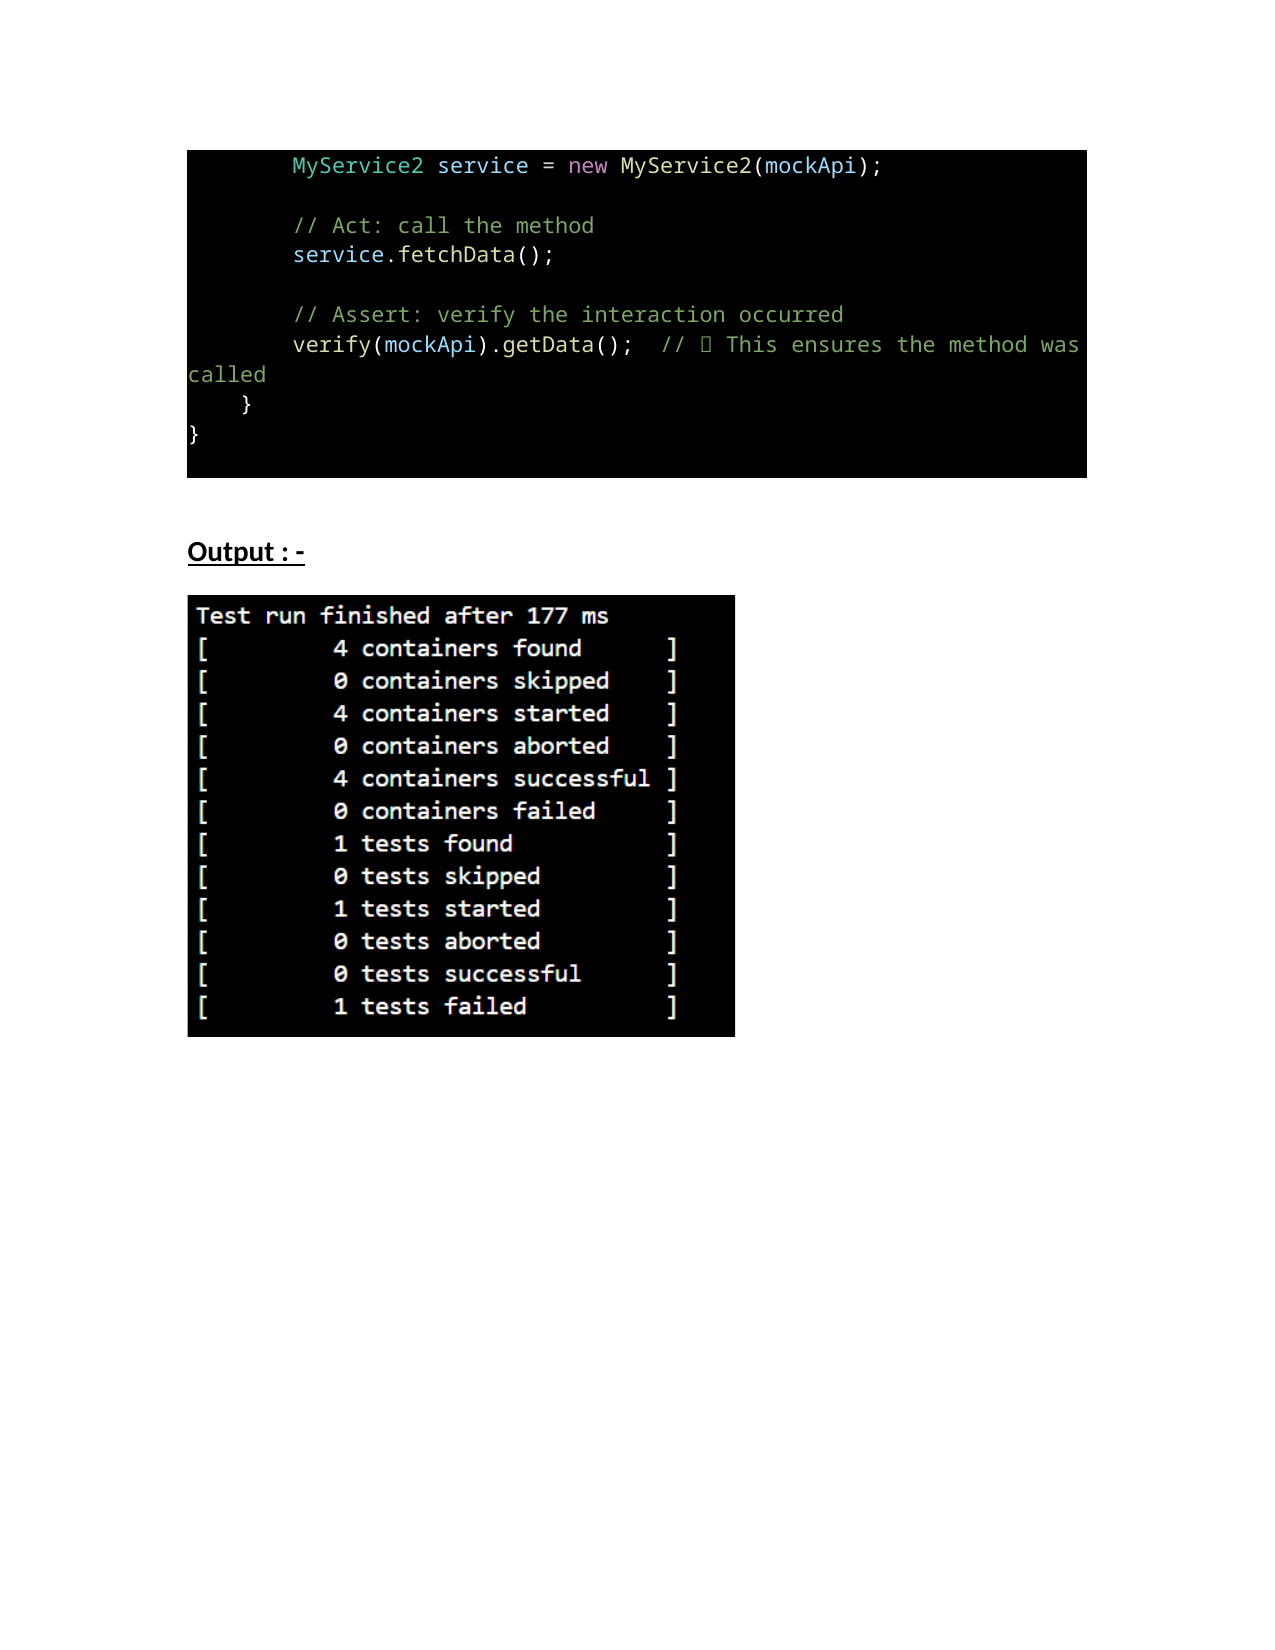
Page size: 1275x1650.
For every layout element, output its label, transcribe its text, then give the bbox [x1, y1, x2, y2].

text Output : - [187, 533, 1087, 569]
text } [187, 388, 1087, 418]
text } [187, 418, 1087, 448]
text verify(mockApi).getData(); // ✅ This ensures the method was called [187, 329, 1087, 388]
text service.fetchData(); [187, 239, 1087, 269]
text // Assert: verify the interaction occurred [187, 299, 1087, 329]
picture [187, 595, 736, 1037]
text // Act: call the method [187, 209, 1087, 239]
text MyService2 service = new MyService2(mockApi); [187, 150, 1087, 180]
